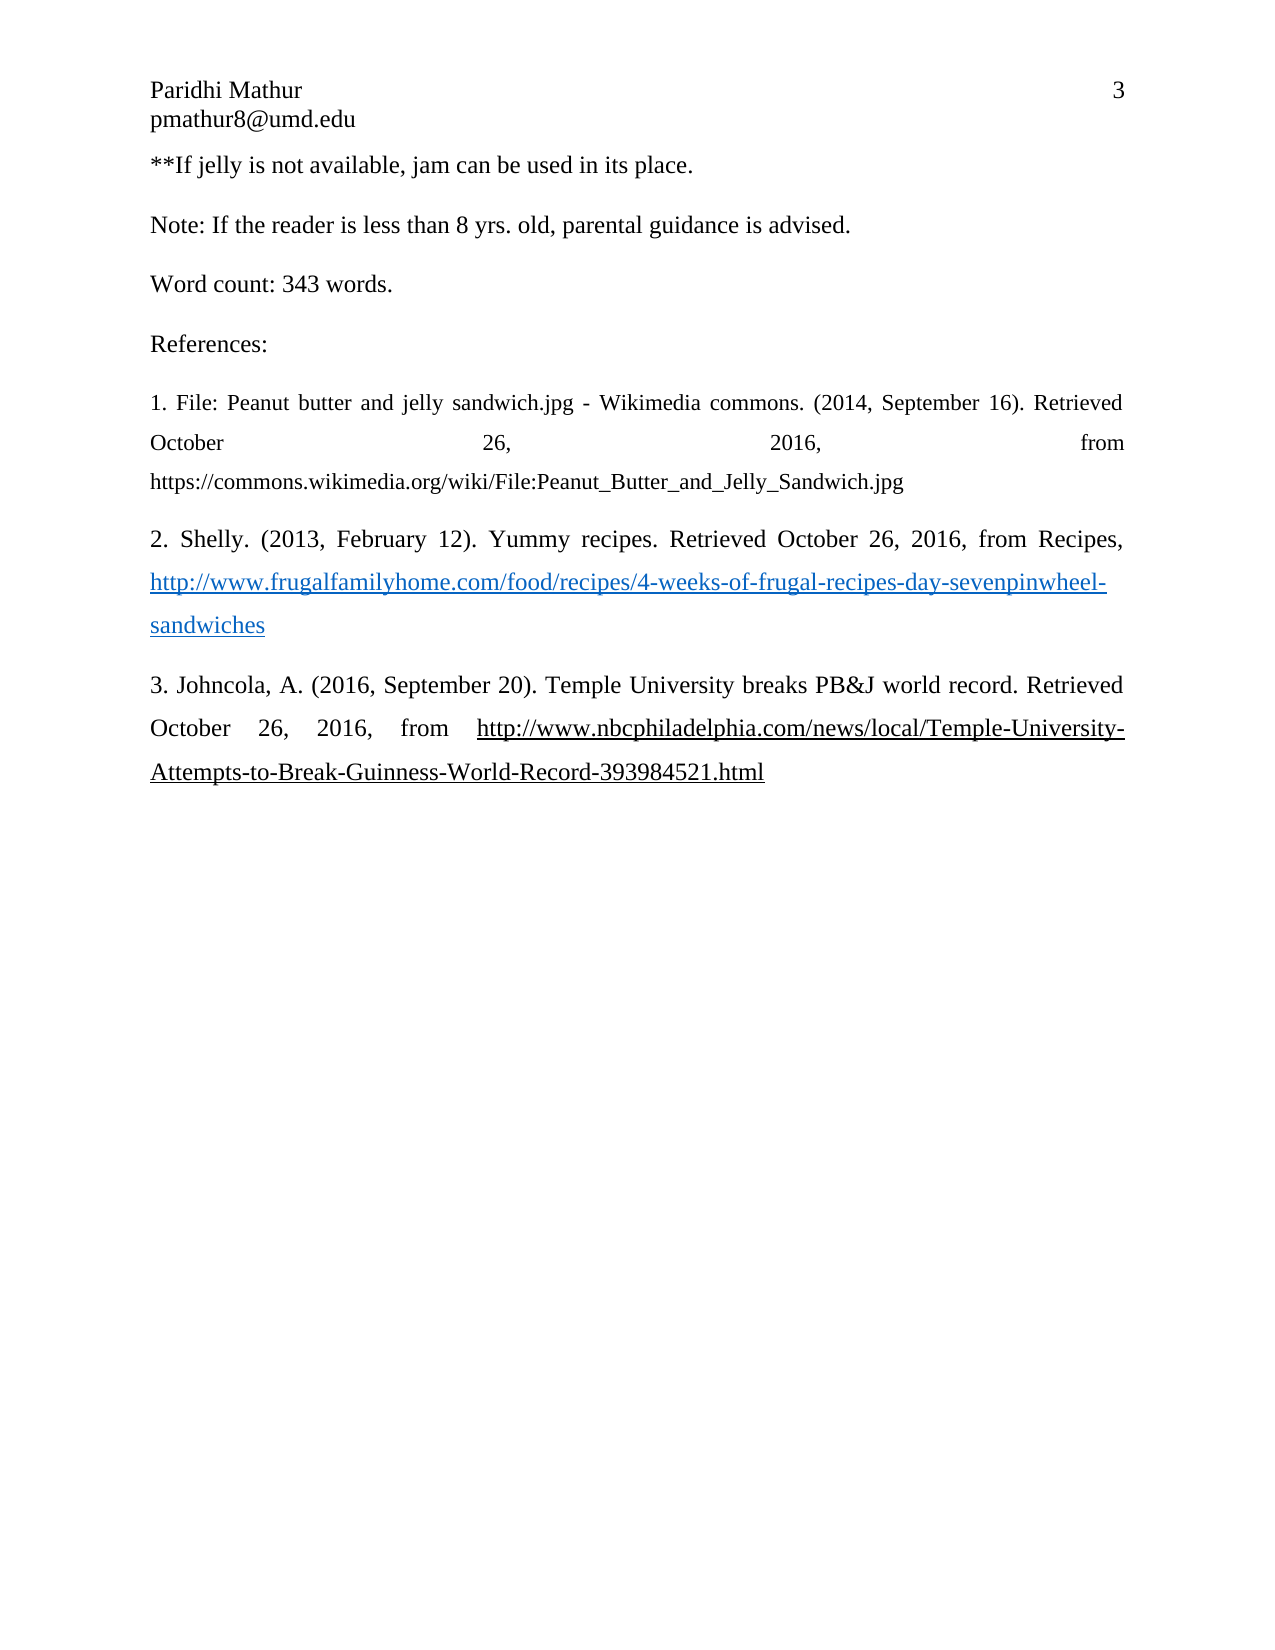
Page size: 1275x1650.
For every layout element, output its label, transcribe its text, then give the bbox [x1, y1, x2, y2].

text 3. Johncola, A. (2016, September 20). Temple University breaks PB&J world record. Retrieved October 26, 2016, from http://www.nbcphiladelphia.com/news/local/Temple-University-Attempts-to-Break-Guinness-World-Record-393984521.html [150, 670, 1125, 785]
text 1. File: Peanut butter and jelly sandwich.jpg - Wikimedia commons. (2014, September 16). Retrieved October 26, 2016, from https://commons.wikimedia.org/wiki/File:Peanut_Butter_and_Jelly_Sandwich.jpg [150, 389, 1125, 494]
text References: [150, 329, 1125, 358]
text **If jelly is not available, jam can be used in its place. [150, 150, 1125, 179]
text 2. Shelly. (2013, February 12). Yummy recipes. Retrieved October 26, 2016, from Recipes, http://www.frugalfamilyhome.com/food/recipes/4-weeks-of-frugal-recipes-day-sevenpinwheel-sandwiches [150, 524, 1125, 639]
text Word count: 343 words. [150, 269, 1125, 298]
text Note: If the reader is less than 8 yrs. old, parental guidance is advised. [150, 210, 1125, 238]
